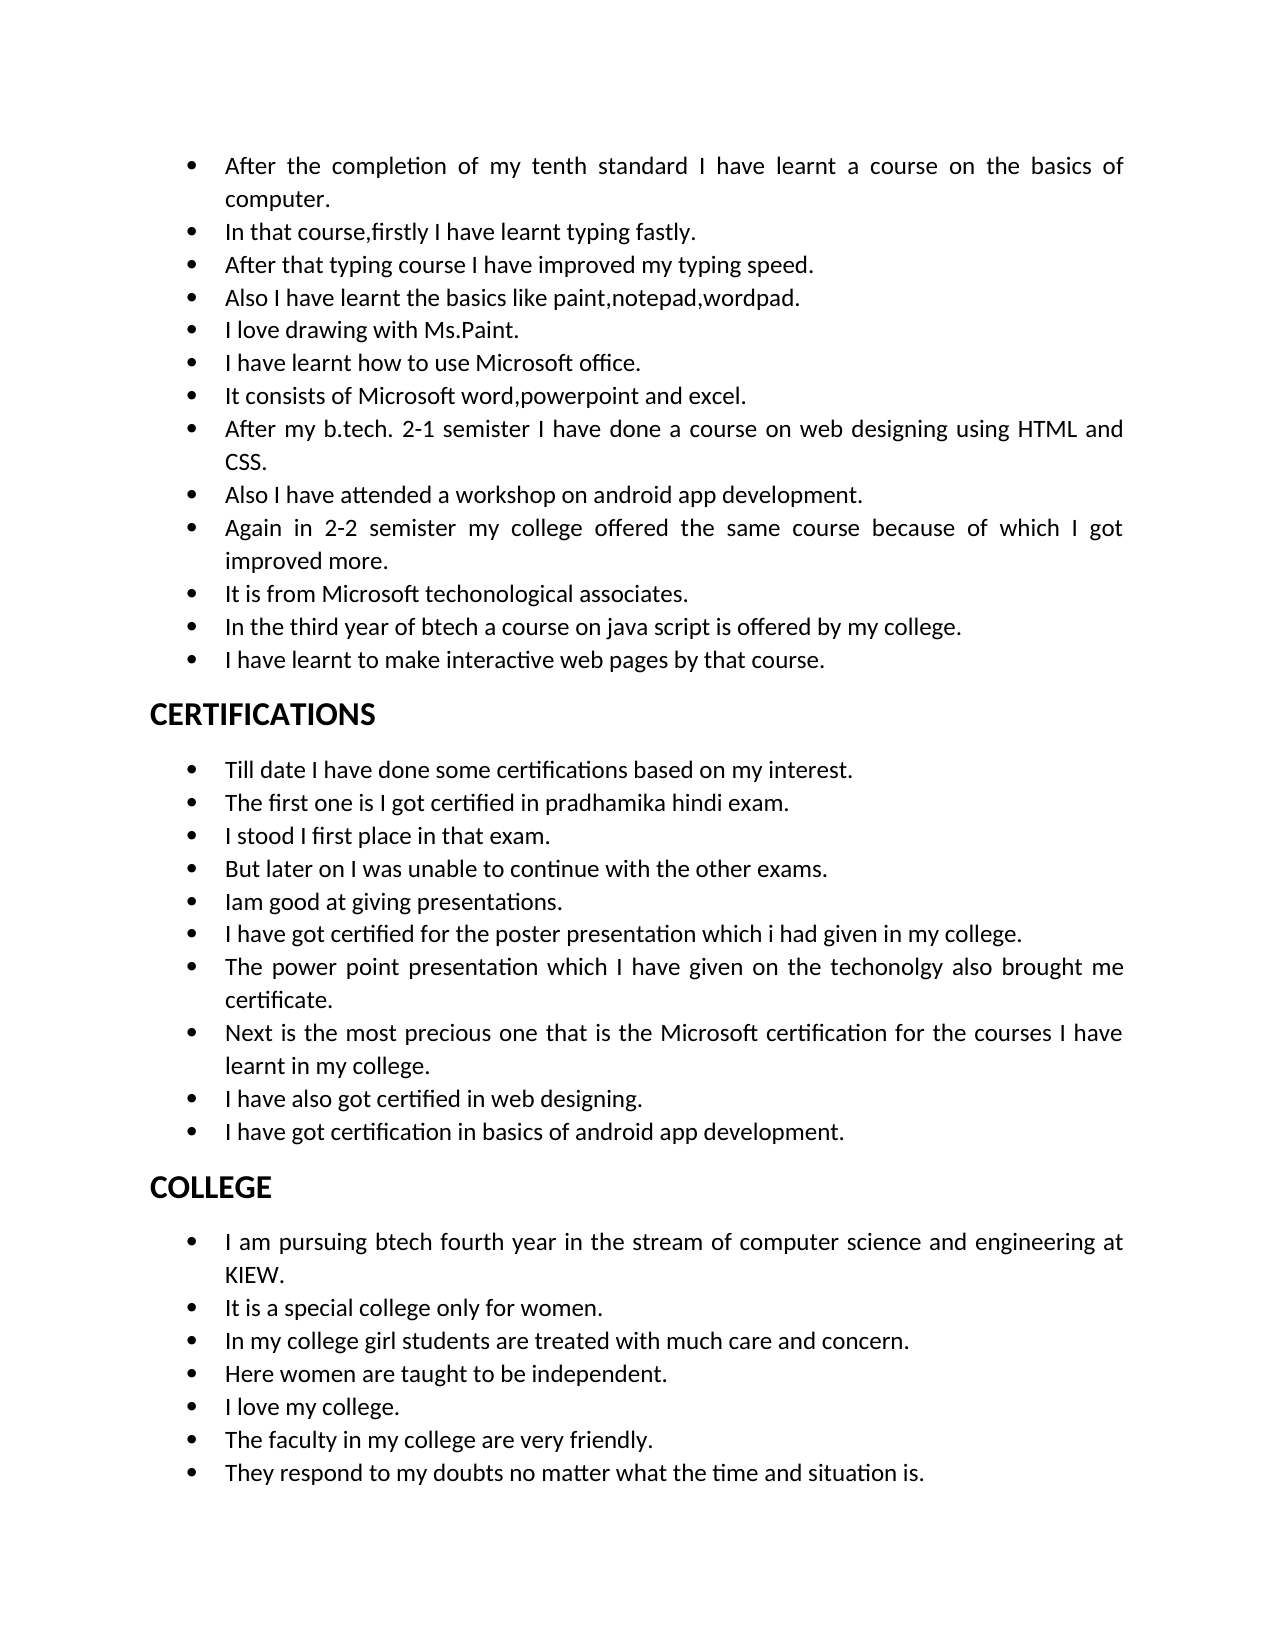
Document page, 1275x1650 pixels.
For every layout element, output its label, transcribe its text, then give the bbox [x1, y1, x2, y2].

list I have got certification in basics of android app development. [187, 1116, 1125, 1147]
list Also I have learnt the basics like paint,notepad,wordpad. [187, 282, 1125, 312]
list Till date I have done some certifications based on my interest. [187, 754, 1125, 784]
list I love drawing with Ms.Paint. [187, 314, 1125, 345]
list The first one is I got certified in pradhamika hindi exam. [187, 787, 1125, 817]
list They respond to my doubts no matter what the time and situation is. [187, 1457, 1125, 1487]
list After that typing course I have improved my typing speed. [187, 249, 1125, 279]
list It consists of Microsoft word,powerpoint and excel. [187, 380, 1125, 411]
list I have got certified for the poster presentation which i had given in my college. [187, 918, 1125, 949]
list I have also got certified in web designing. [187, 1083, 1125, 1114]
text COLLEGE [150, 1166, 1125, 1206]
list After the completion of my tenth standard I have learnt a course on the basics of computer. [187, 150, 1125, 213]
list Here women are taught to be independent. [187, 1358, 1125, 1388]
list It is from Microsoft techonological associates. [187, 578, 1125, 608]
list I love my college. [187, 1391, 1125, 1421]
list I have learnt how to use Microsoft office. [187, 347, 1125, 378]
list After my b.tech. 2-1 semister I have done a course on web designing using HTML and CSS. [187, 413, 1125, 477]
list I have learnt to make interactive web pages by that course. [187, 644, 1125, 674]
list In the third year of btech a course on java script is offered by my college. [187, 611, 1125, 641]
list I am pursuing btech fourth year in the stream of computer science and engineering at KIEW. [187, 1226, 1125, 1290]
list Next is the most precious one that is the Microsoft certification for the courses I have learnt in my college. [187, 1017, 1125, 1081]
text CERTIFICATIONS [150, 693, 1125, 734]
list The faculty in my college are very friendly. [187, 1424, 1125, 1454]
list Also I have attended a workshop on android app development. [187, 479, 1125, 510]
list I stood I first place in that exam. [187, 820, 1125, 850]
list In my college girl students are treated with much care and concern. [187, 1325, 1125, 1356]
list The power point presentation which I have given on the techonolgy also brought me certificate. [187, 951, 1125, 1015]
list But later on I was unable to continue with the other exams. [187, 853, 1125, 883]
list Again in 2-2 semister my college offered the same course because of which I got improved more. [187, 512, 1125, 576]
list It is a special college only for women. [187, 1292, 1125, 1323]
list Iam good at giving presentations. [187, 886, 1125, 916]
list In that course,firstly I have learnt typing fastly. [187, 216, 1125, 246]
